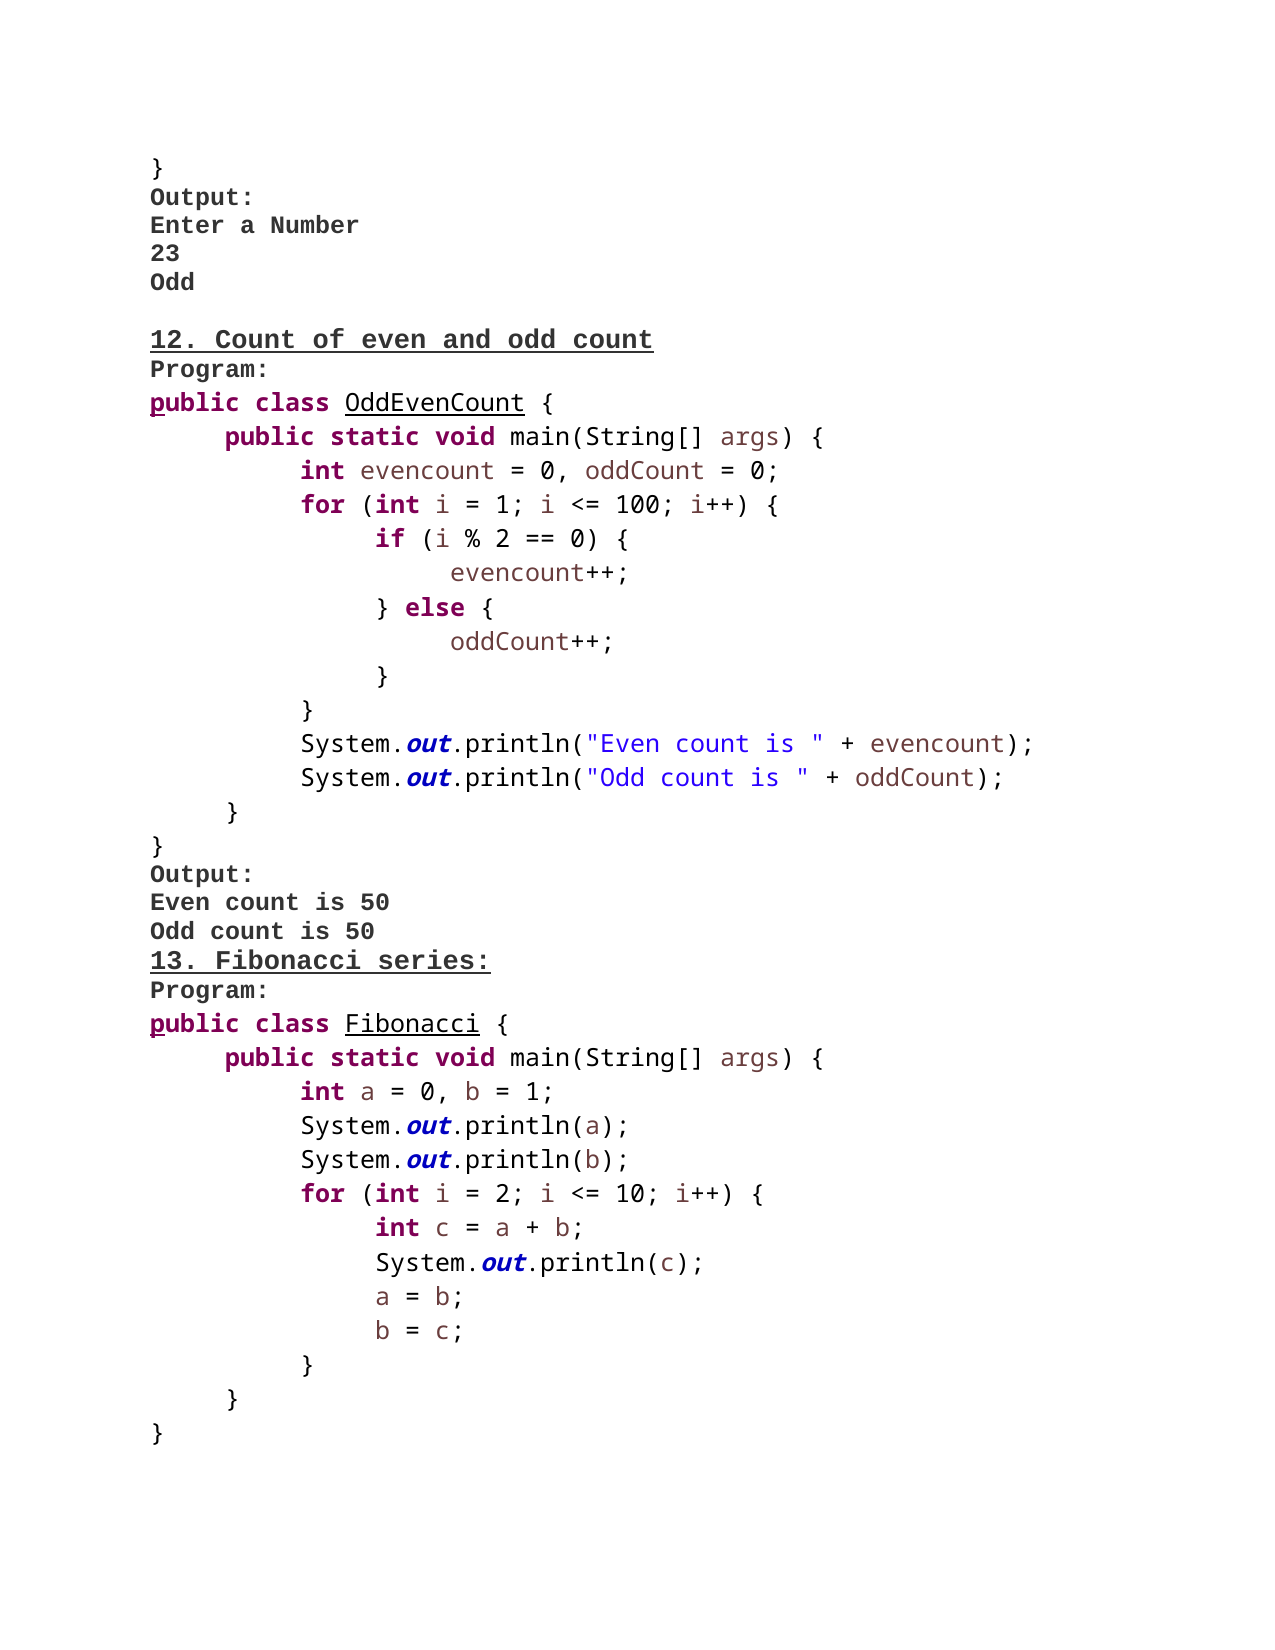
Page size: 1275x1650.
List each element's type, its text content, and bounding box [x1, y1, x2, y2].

text System.out.println("Odd count is " + oddCount); [150, 759, 1125, 793]
text public static void main(String[] args) { [150, 1040, 1125, 1074]
text a = b; [150, 1278, 1125, 1312]
text Program: [150, 356, 1125, 385]
text Odd count is 50 [150, 918, 1125, 947]
text System.out.println(c); [150, 1244, 1125, 1278]
text } [150, 793, 1125, 828]
text } [150, 150, 1125, 184]
text int evencount = 0, oddCount = 0; [150, 453, 1125, 487]
text oddCount++; [150, 623, 1125, 657]
text System.out.println(a); [150, 1108, 1125, 1142]
text } [150, 1346, 1125, 1380]
text } [150, 657, 1125, 691]
text public class OddEvenCount { [150, 385, 1125, 419]
text 23 [150, 241, 1125, 269]
text Program: [150, 977, 1125, 1006]
text int a = 0, b = 1; [150, 1074, 1125, 1108]
text int c = a + b; [150, 1210, 1125, 1244]
text } [150, 1380, 1125, 1414]
text 12. Count of even and odd count [150, 326, 1125, 356]
text Odd [150, 269, 1125, 297]
text public static void main(String[] args) { [150, 419, 1125, 453]
text evencount++; [150, 555, 1125, 589]
text 13. Fibonacci series: [150, 947, 1125, 977]
text public class Fibonacci { [150, 1006, 1125, 1040]
text for (int i = 2; i <= 10; i++) { [150, 1176, 1125, 1210]
text Output: [150, 184, 1125, 212]
text } [150, 1414, 1125, 1448]
text for (int i = 1; i <= 100; i++) { [150, 487, 1125, 521]
text if (i % 2 == 0) { [150, 521, 1125, 555]
text } else { [150, 589, 1125, 623]
text b = c; [150, 1312, 1125, 1346]
text } [150, 828, 1125, 862]
text } [150, 691, 1125, 725]
text Enter a Number [150, 212, 1125, 241]
text System.out.println(b); [150, 1142, 1125, 1176]
text Output: [150, 862, 1125, 890]
text Even count is 50 [150, 890, 1125, 918]
text System.out.println("Even count is " + evencount); [150, 725, 1125, 759]
